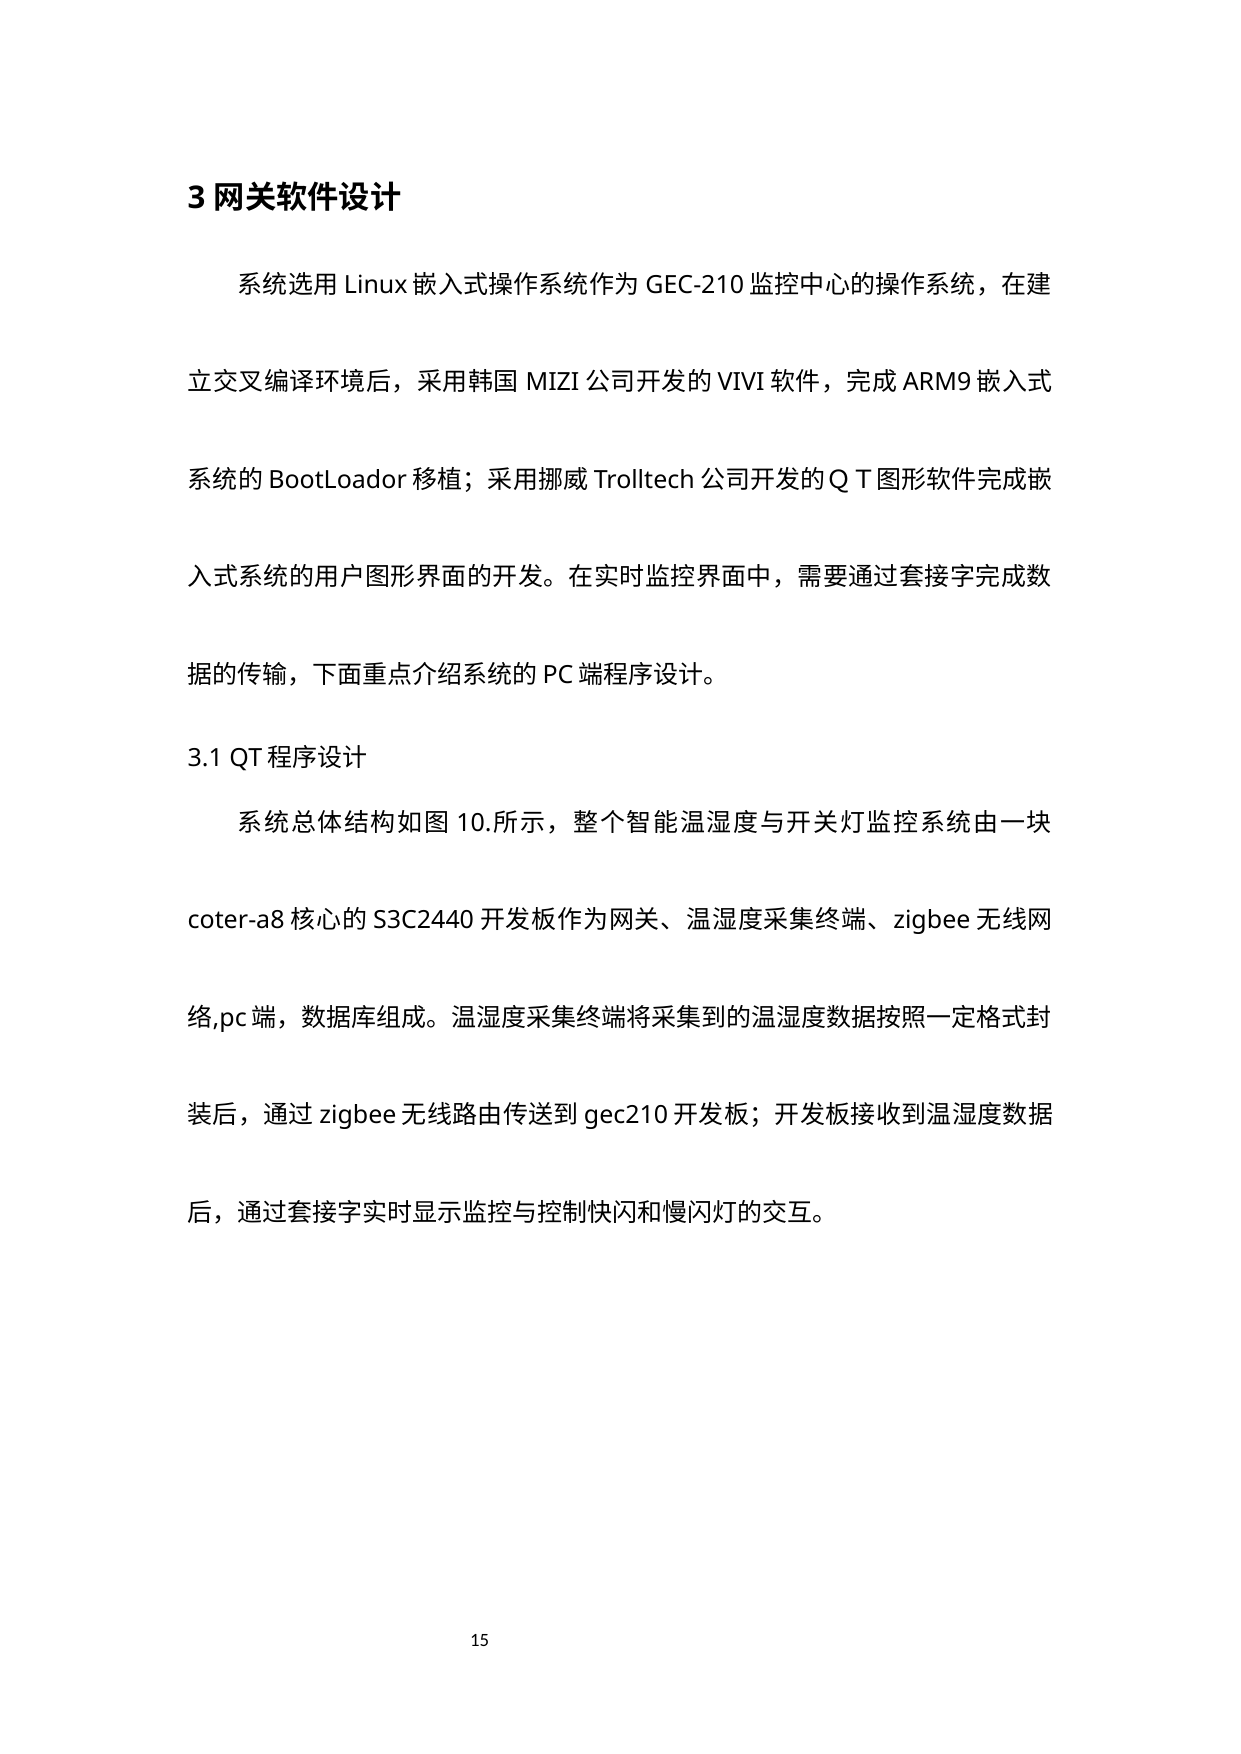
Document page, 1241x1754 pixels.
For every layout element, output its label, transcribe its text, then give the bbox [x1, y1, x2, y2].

text 3 网关软件设计 [187, 162, 1053, 227]
text 系统选用Linux嵌入式操作系统作为GEC-210监控中心的操作系统，在建立交叉编译环境后，采用韩国 MIZI公司开发的VIVI软件，完成ARM9嵌入式系统的BootLoador移植；采用挪威Trolltech公司开发的ＱＴ图形软件完成嵌入式系统的用户图形界面的开发。在实时监控界面中，需要通过套接字完成数据的传输，下面重点介绍系统的PC端程序设计。 [187, 250, 1053, 705]
text 3.1 QT程序设计 [187, 723, 1053, 788]
text 系统总体结构如图10.所示，整个智能温湿度与开关灯监控系统由一块coter-a8核心的S3C2440开发板作为网关、温湿度采集终端、zigbee无线网络,pc端，数据库组成。温湿度采集终端将采集到的温湿度数据按照一定格式封装后，通过zigbee无线路由传送到gec210开发板；开发板接收到温湿度数据后，通过套接字实时显示监控与控制快闪和慢闪灯的交互。 [187, 788, 1053, 1243]
